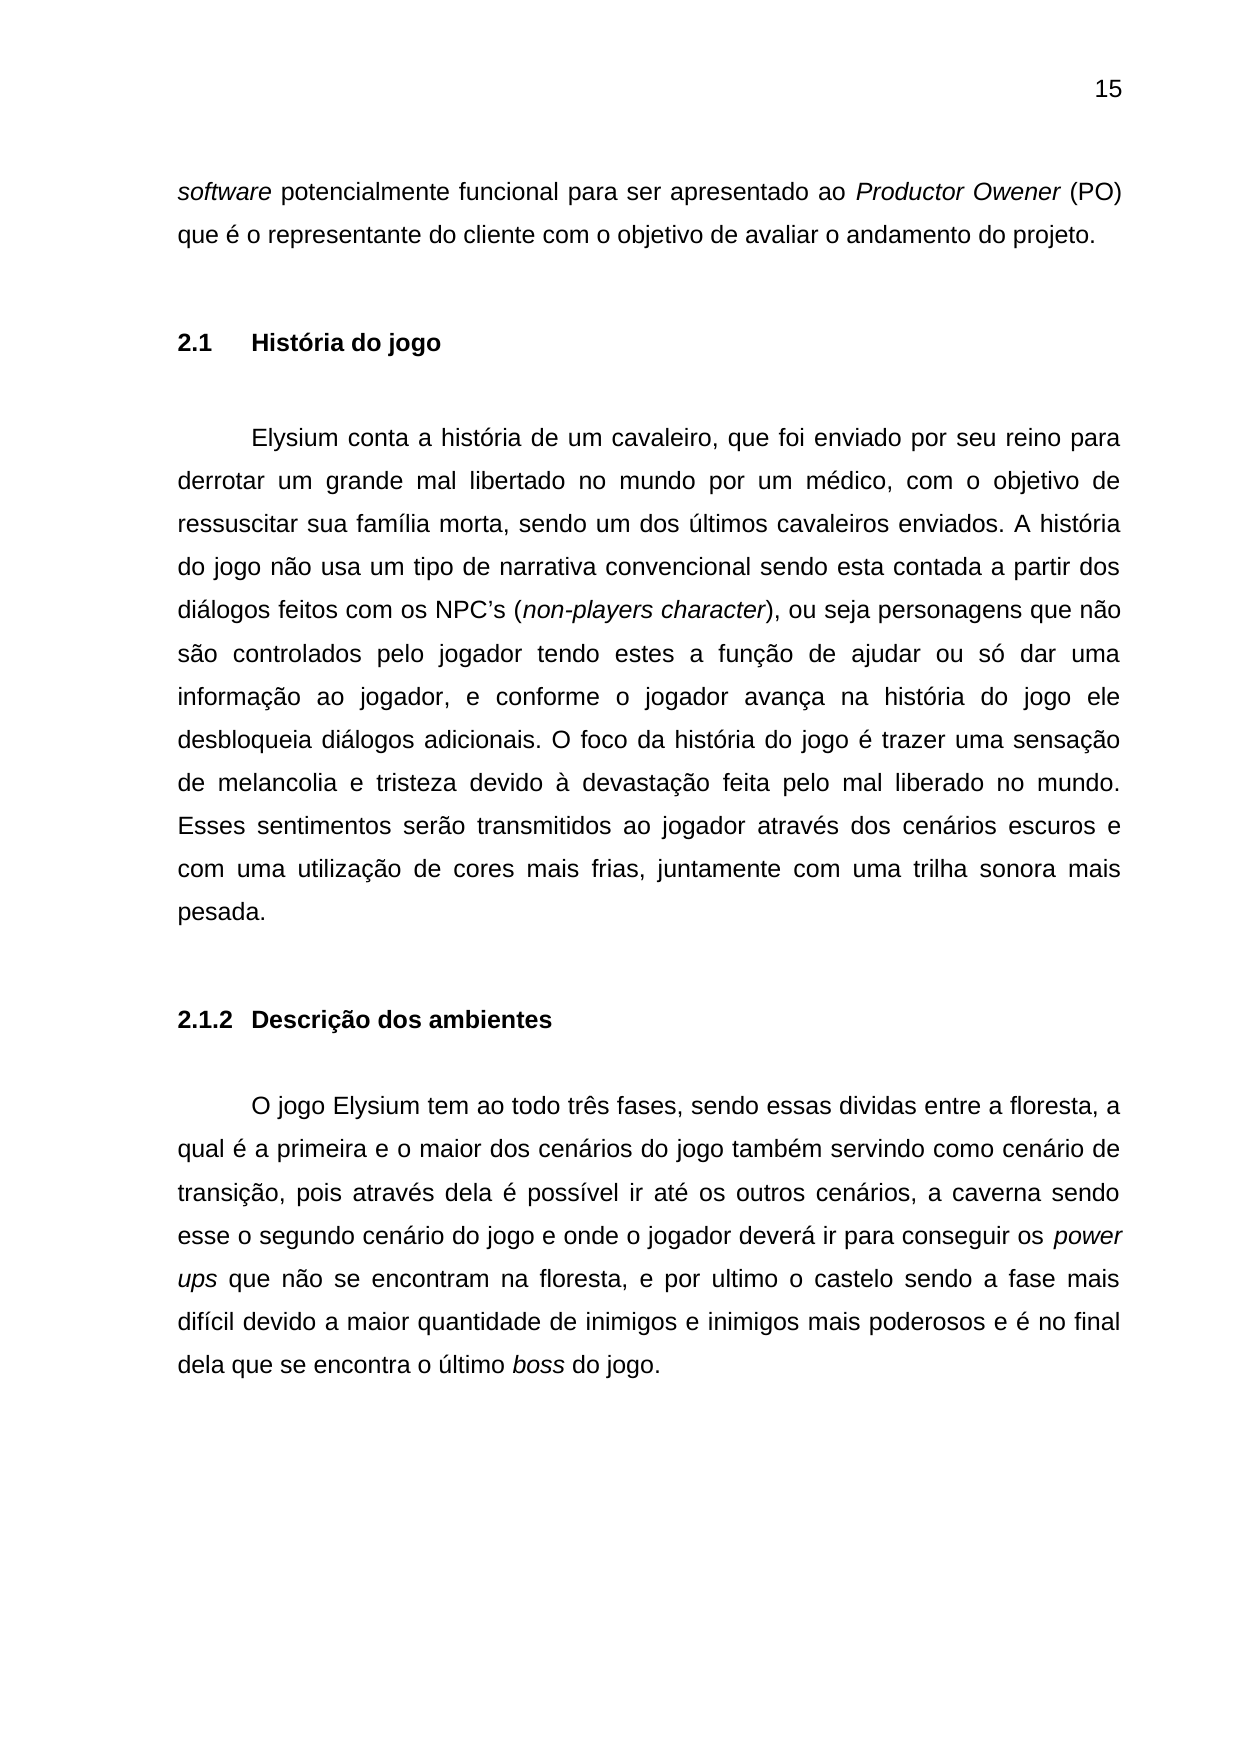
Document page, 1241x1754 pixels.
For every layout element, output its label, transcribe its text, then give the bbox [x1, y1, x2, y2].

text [177, 177, 1122, 249]
text O jogo Elysium tem ao todo três fases, sendo essas dividas entre a floresta, a qual é a primeira e o maior dos cenários do jogo também servindo como cenário de transição, pois através dela é possível ir até os outros cenários, a caverna sendo esse o segundo cenário do jogo e onde o jogador deverá ir para conseguir os power ups que não se encontram na floresta, e por ultimo o castelo sendo a fase mais difícil devido a maior quantidade de inimigos e inimigos mais poderosos e é no final dela que se encontra o último boss do jogo. [177, 1091, 1122, 1379]
text Elysium conta a história de um cavaleiro, que foi enviado por seu reino para derrotar um grande mal libertado no mundo por um médico, com o objetivo de ressuscitar sua família morta, sendo um dos últimos cavaleiros enviados. A história do jogo não usa um tipo de narrativa convencional sendo esta contada a partir dos diálogos feitos com os NPC’s (non-players character), ou seja personagens que não são controlados pelo jogador tendo estes a função de ajudar ou só dar uma informação ao jogador, e conforme o jogador avança na história do jogo ele desbloqueia diálogos adicionais. O foco da história do jogo é trazer uma sensação de melancolia e tristeza devido à devastação feita pelo mal liberado no mundo. Esses sentimentos serão transmitidos ao jogador através dos cenários escuros e com uma utilização de cores mais frias, juntamente com uma trilha sonora mais pesada. [177, 423, 1122, 926]
subtitle 2.1.2 Descrição dos ambientes [177, 1005, 1122, 1034]
subtitle 2.1 História do jogo [177, 328, 1122, 357]
